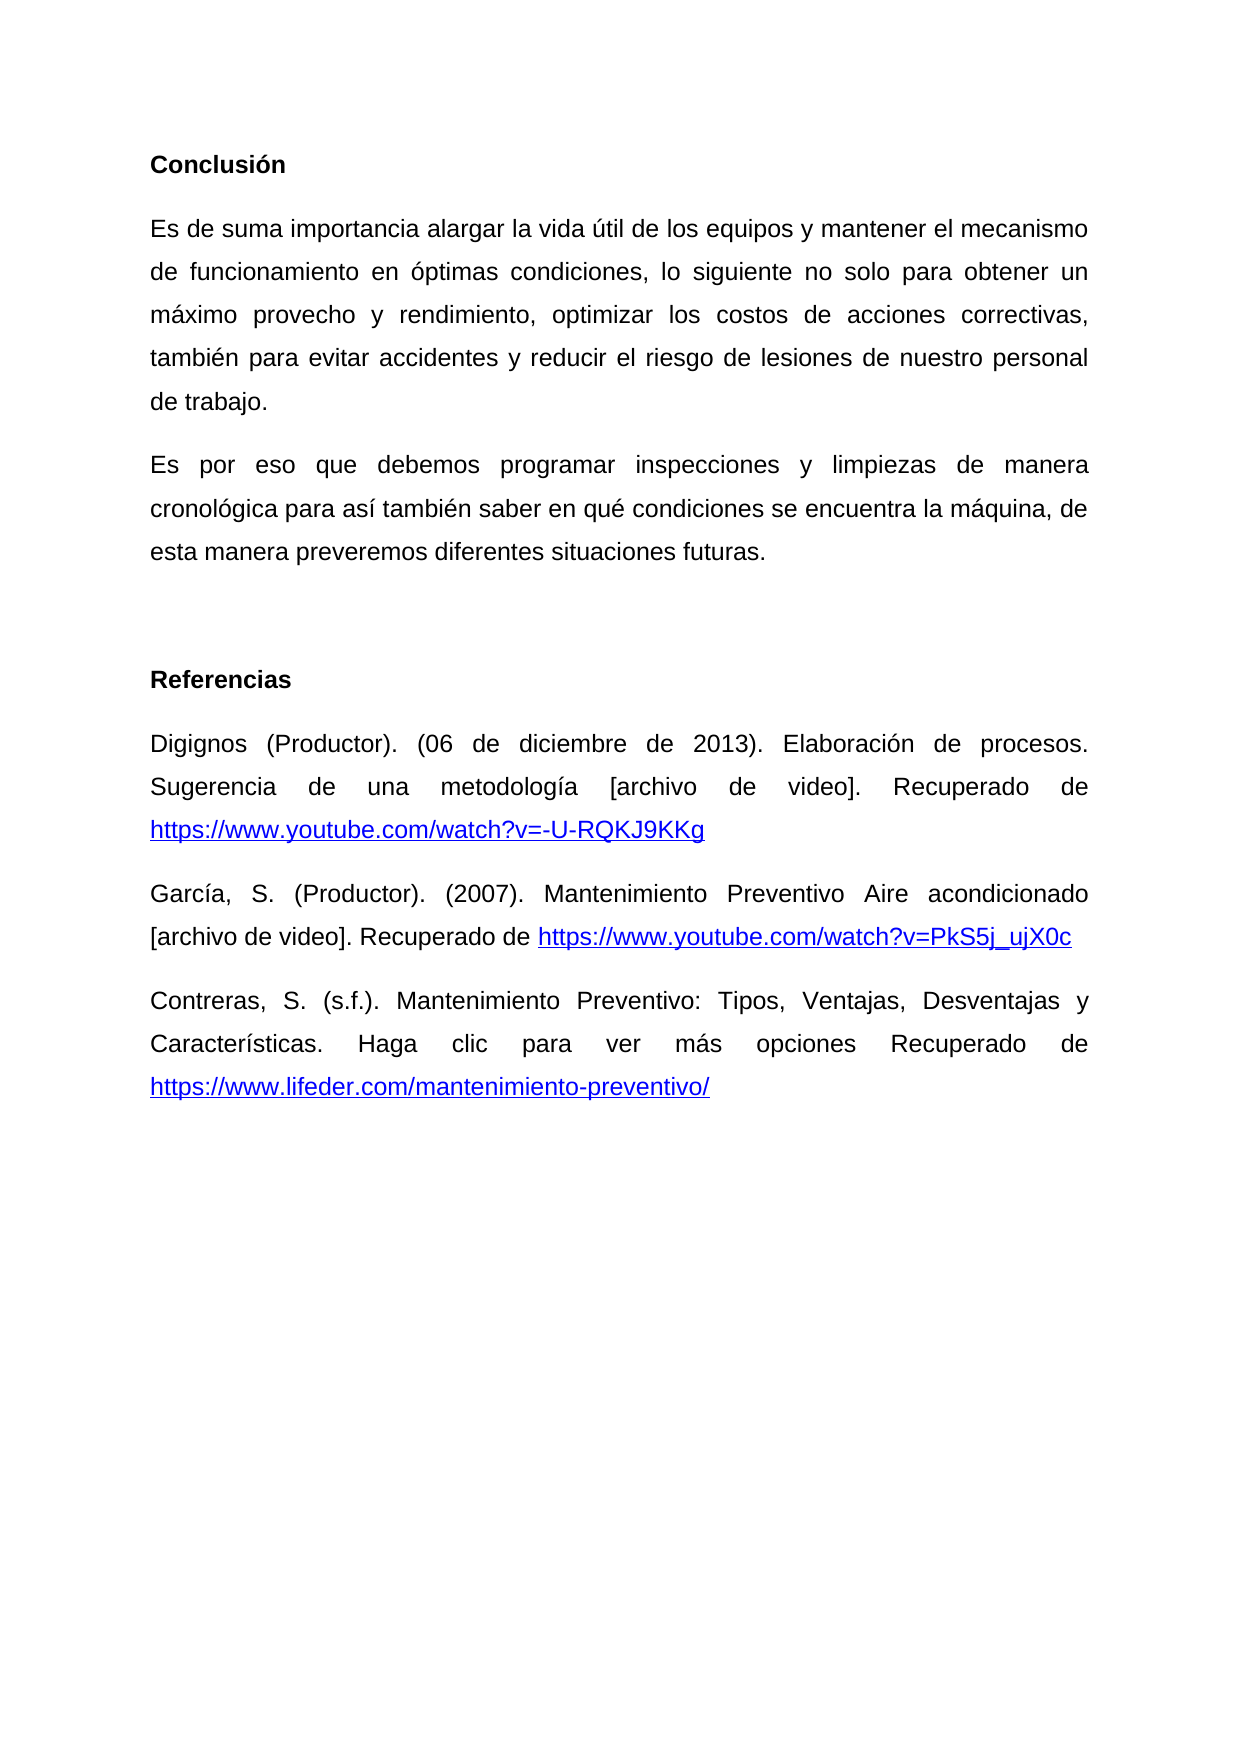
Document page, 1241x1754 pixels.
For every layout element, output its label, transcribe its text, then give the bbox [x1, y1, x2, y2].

text Conclusión [150, 150, 1090, 179]
text Es por eso que debemos programar inspecciones y limpiezas de manera cronológica para así también saber en qué condiciones se encuentra la máquina, de esta manera preveremos diferentes situaciones futuras. [150, 450, 1090, 565]
text Referencias [150, 664, 1090, 693]
text Contreras, S. (s.f.). Mantenimiento Preventivo: Tipos, Ventajas, Desventajas y Características. Haga clic para ver más opciones Recuperado de https://www.lifeder.com/mantenimiento-preventivo/ [150, 986, 1090, 1101]
text García, S. (Productor). (2007). Mantenimiento Preventivo Aire acondicionado [archivo de video]. Recuperado de https://www.youtube.com/watch?v=PkS5j_ujX0c [150, 879, 1090, 951]
text Es de suma importancia alargar la vida útil de los equipos y mantener el mecanismo de funcionamiento en óptimas condiciones, lo siguiente no solo para obtener un máximo provecho y rendimiento, optimizar los costos de acciones correctivas, también para evitar accidentes y reducir el riesgo de lesiones de nuestro personal de trabajo. [150, 214, 1090, 415]
text Digignos (Productor). (06 de diciembre de 2013). Elaboración de procesos. Sugerencia de una metodología [archivo de video]. Recuperado de https://www.youtube.com/watch?v=-U-RQKJ9KKg [150, 728, 1090, 843]
